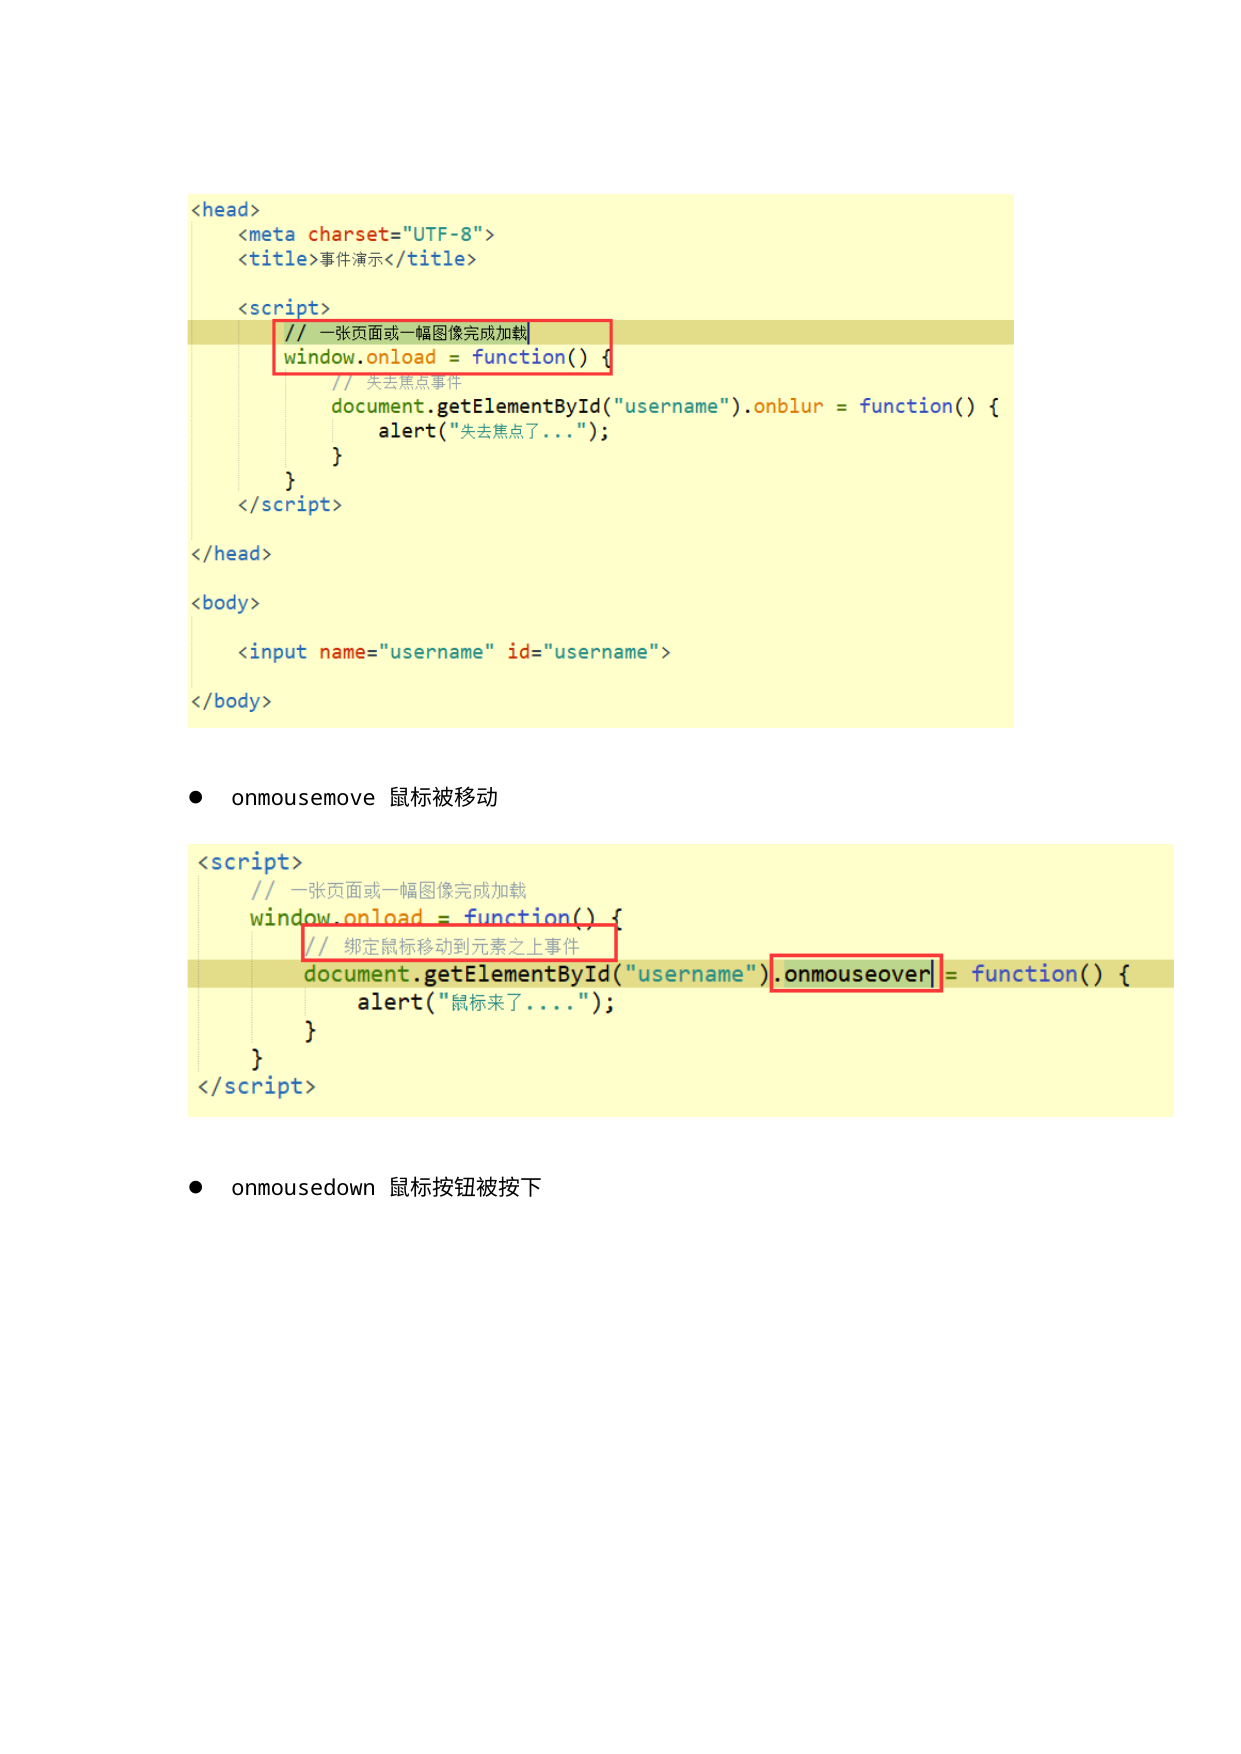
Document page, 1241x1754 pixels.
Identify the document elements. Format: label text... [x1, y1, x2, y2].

picture [187, 194, 1014, 728]
list onmousemove 鼠标被移动 [187, 779, 1053, 812]
list onmousedown 鼠标按钮被按下 [187, 1169, 1053, 1202]
picture [187, 844, 1174, 1117]
